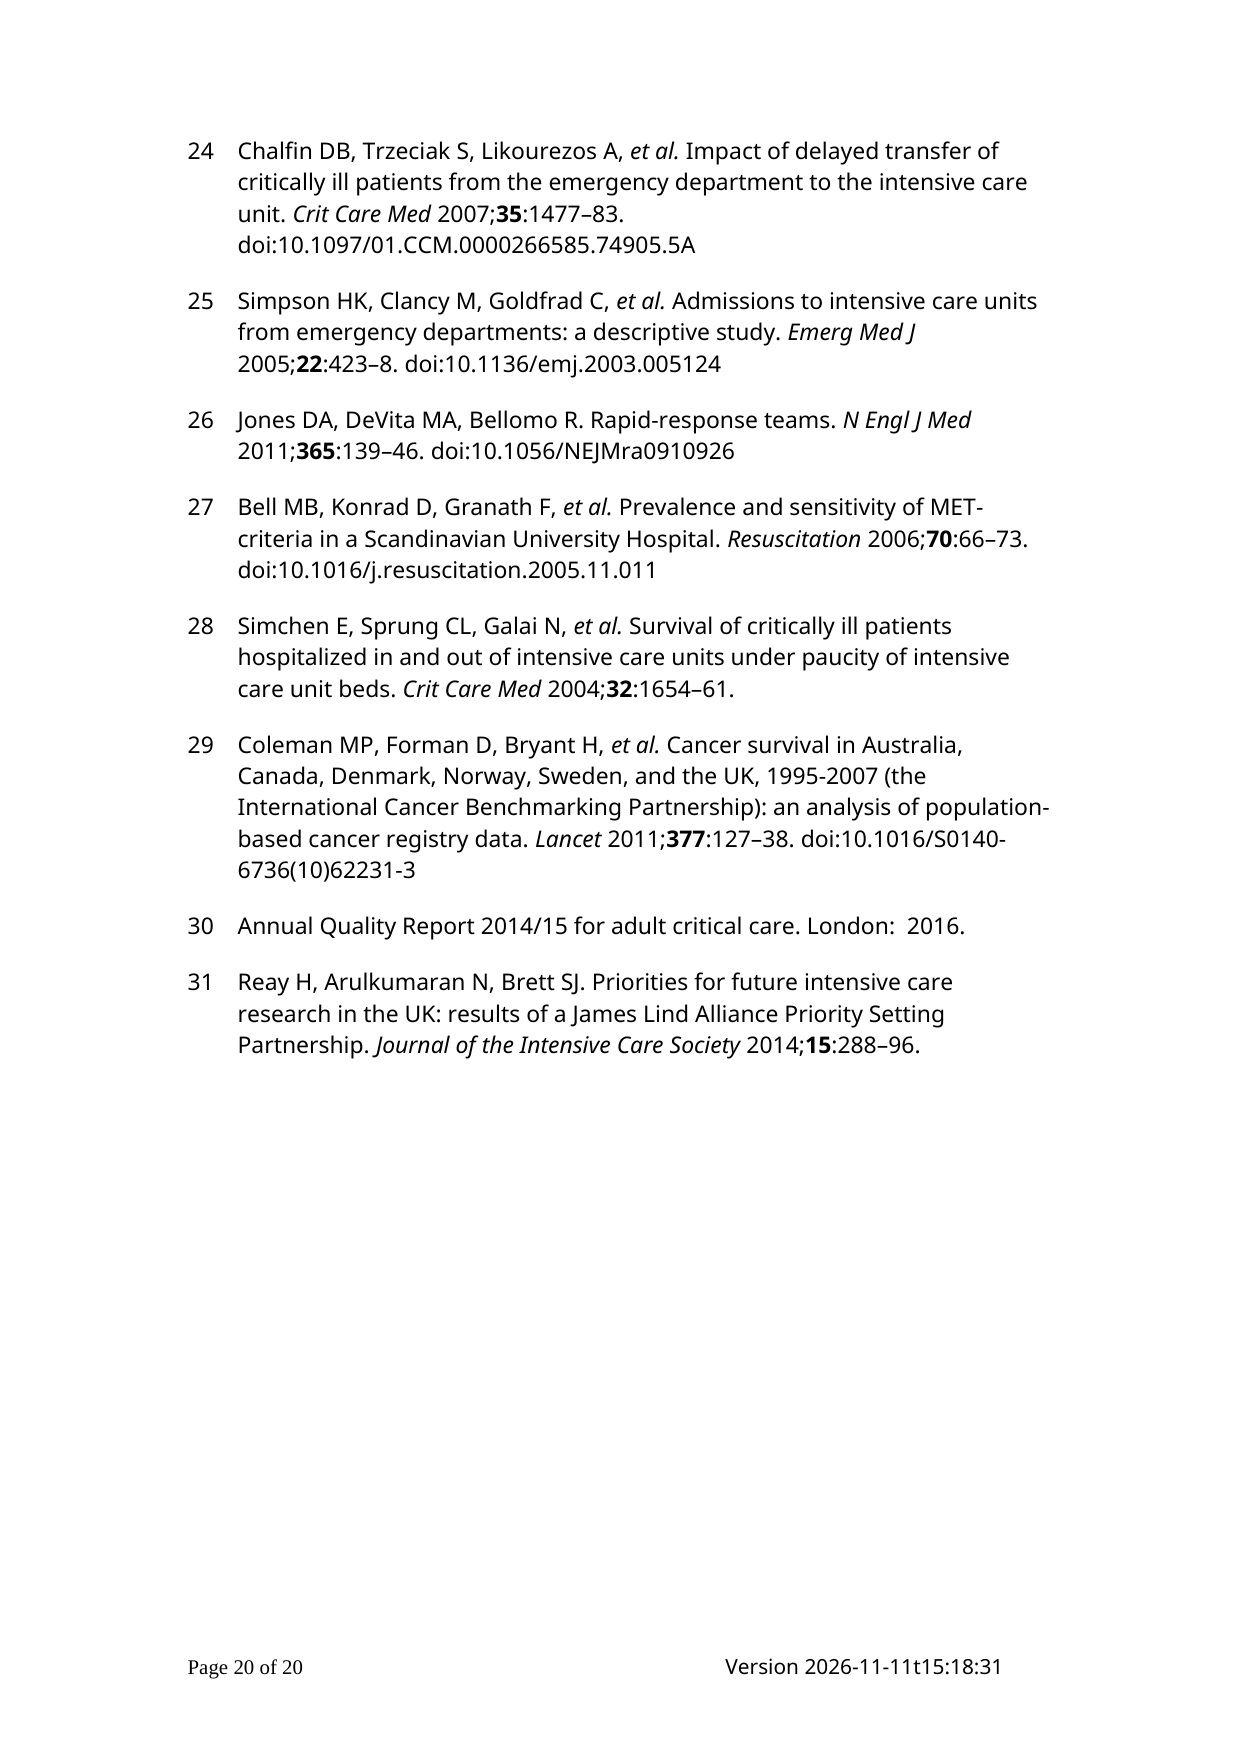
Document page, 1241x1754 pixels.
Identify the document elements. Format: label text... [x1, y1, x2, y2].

text 29 Coleman MP, Forman D, Bryant H, et al. Cancer survival in Australia, Canada, Denmark, Norway, Sweden, and the UK, 1995-2007 (the International Cancer Benchmarking Partnership): an analysis of population-based cancer registry data. Lancet 2011;377:127–38. doi:10.1016/S0140-6736(10)62231-3 [187, 729, 1053, 885]
text 25 Simpson HK, Clancy M, Goldfrad C, et al. Admissions to intensive care units from emergency departments: a descriptive study. Emerg Med J 2005;22:423–8. doi:10.1136/emj.2003.005124 [187, 285, 1053, 379]
text 27 Bell MB, Konrad D, Granath F, et al. Prevalence and sensitivity of MET-criteria in a Scandinavian University Hospital. Resuscitation 2006;70:66–73. doi:10.1016/j.resuscitation.2005.11.011 [187, 491, 1053, 585]
text 26 Jones DA, DeVita MA, Bellomo R. Rapid-response teams. N Engl J Med 2011;365:139–46. doi:10.1056/NEJMra0910926 [187, 404, 1053, 466]
text 24 Chalfin DB, Trzeciak S, Likourezos A, et al. Impact of delayed transfer of critically ill patients from the emergency department to the intensive care unit. Crit Care Med 2007;35:1477–83. doi:10.1097/01.CCM.0000266585.74905.5A [187, 135, 1053, 260]
text 28 Simchen E, Sprung CL, Galai N, et al. Survival of critically ill patients hospitalized in and out of intensive care units under paucity of intensive care unit beds. Crit Care Med 2004;32:1654–61. [187, 610, 1053, 704]
text 30 Annual Quality Report 2014/15 for adult critical care. London: 2016. [187, 910, 1053, 941]
text 31 Reay H, Arulkumaran N, Brett SJ. Priorities for future intensive care research in the UK: results of a James Lind Alliance Priority Setting Partnership. Journal of the Intensive Care Society 2014;15:288–96. [187, 966, 1053, 1060]
